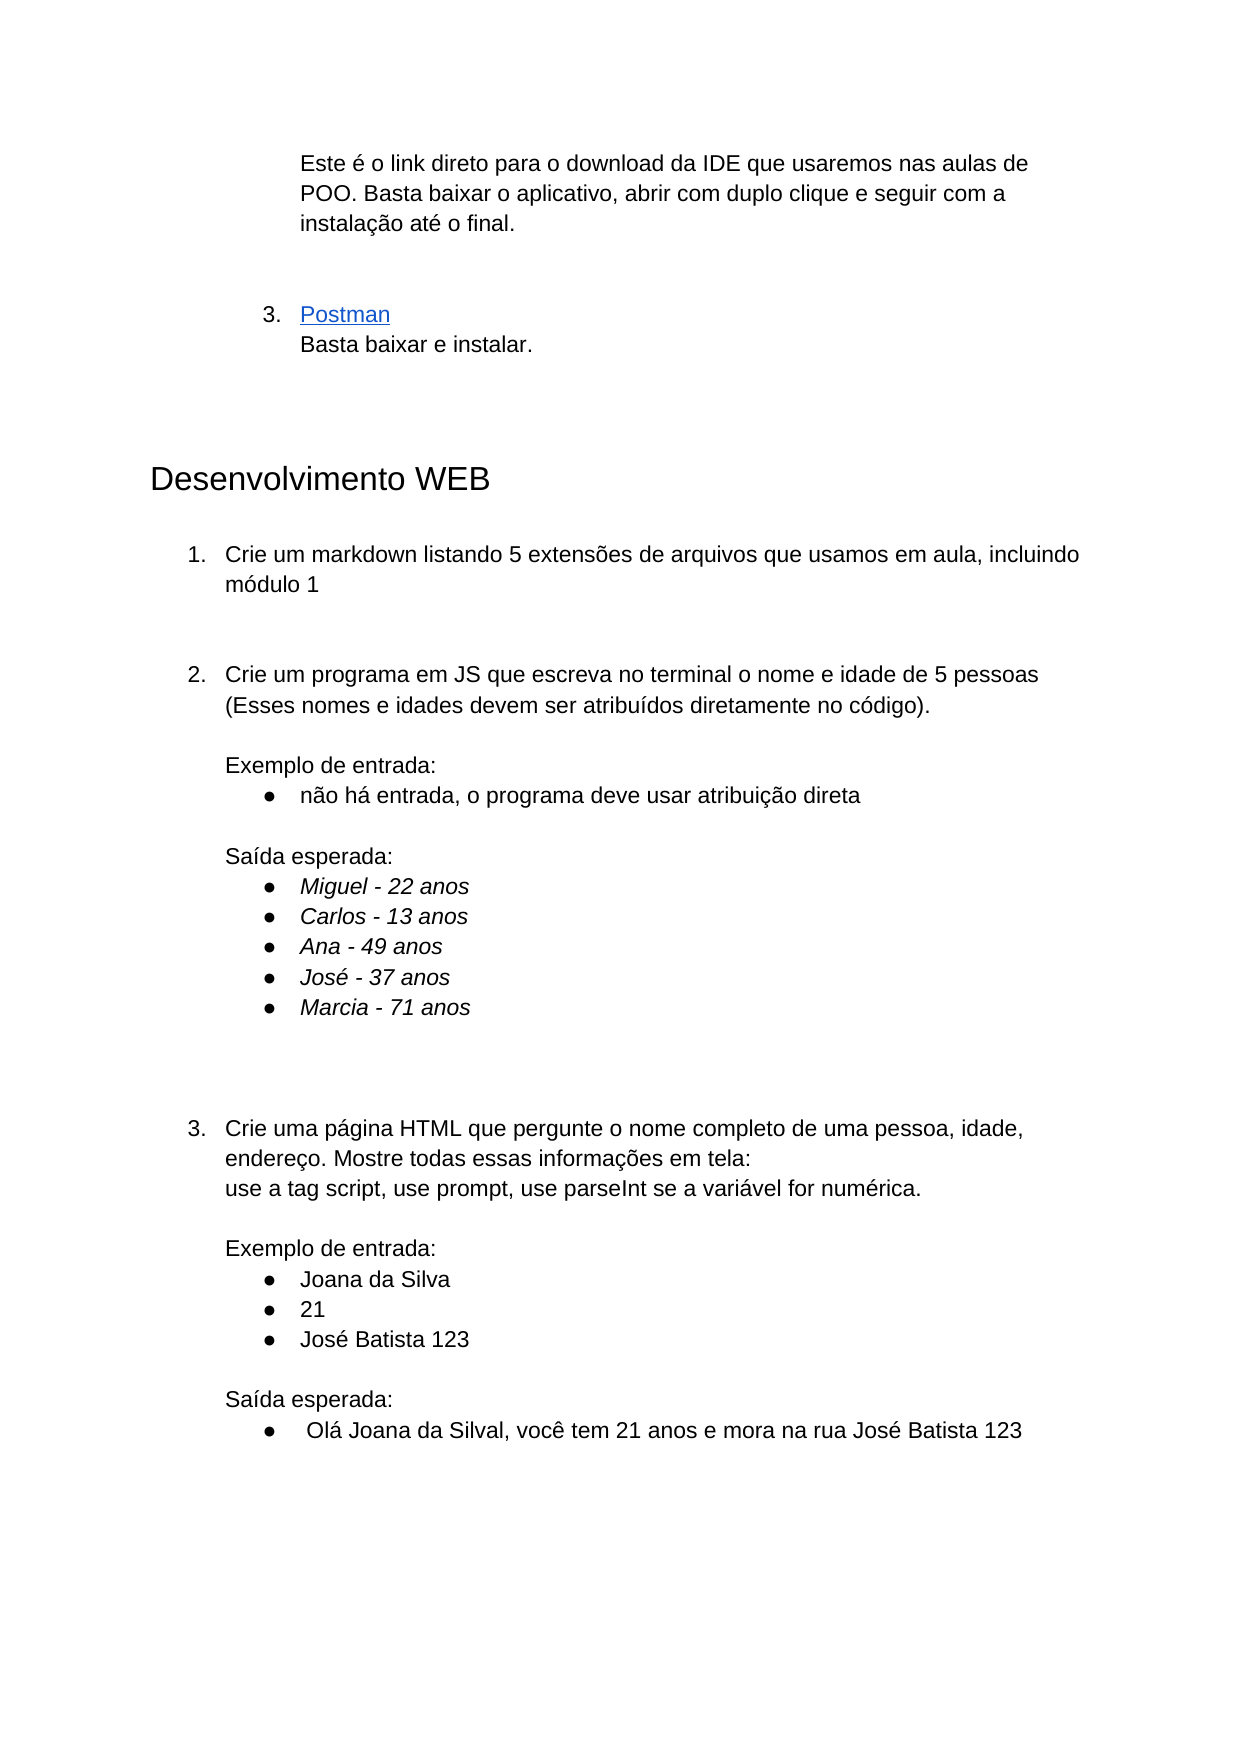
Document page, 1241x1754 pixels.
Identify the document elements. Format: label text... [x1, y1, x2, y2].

list Crie uma página HTML que pergunte o nome completo de uma pessoa, idade, endereço. Mostre todas essas informações em tela: [187, 1114, 1090, 1171]
list Ana - 49 anos [262, 933, 1090, 959]
list Postman [262, 301, 1090, 327]
text Saída esperada: [150, 1386, 1090, 1413]
text Exemplo de entrada: [225, 1235, 1090, 1262]
list José - 37 anos [262, 963, 1090, 990]
text Este é o link direto para o download da IDE que usaremos nas aulas de POO. Basta baixar o aplicativo, abrir com duplo clique e seguir com a instalação até o final. [300, 150, 1090, 237]
list não há entrada, o programa deve usar atribuição direta [262, 782, 1090, 808]
list Crie um markdown listando 5 extensões de arquivos que usamos em aula, incluindo módulo 1 [187, 541, 1090, 597]
list 21 [262, 1296, 1090, 1322]
text use a tag script, use prompt, use parseInt se a variável for numérica. [225, 1175, 1090, 1201]
list Crie um programa em JS que escreva no terminal o nome e idade de 5 pessoas (Esses nomes e idades devem ser atribuídos diretamente no código). [187, 661, 1090, 718]
list Miguel - 22 anos [262, 873, 1090, 899]
list Marcia - 71 anos [262, 994, 1090, 1020]
list José Batista 123 [262, 1326, 1090, 1352]
text Saída esperada: [150, 843, 1090, 869]
text Exemplo de entrada: [225, 752, 1090, 778]
list Carlos - 13 anos [262, 903, 1090, 929]
list Olá Joana da Silval, você tem 21 anos e mora na rua José Batista 123 [262, 1417, 1090, 1443]
list Joana da Silva [262, 1266, 1090, 1292]
subtitle Desenvolvimento WEB [150, 459, 1090, 498]
text Basta baixar e instalar. [300, 331, 1090, 358]
